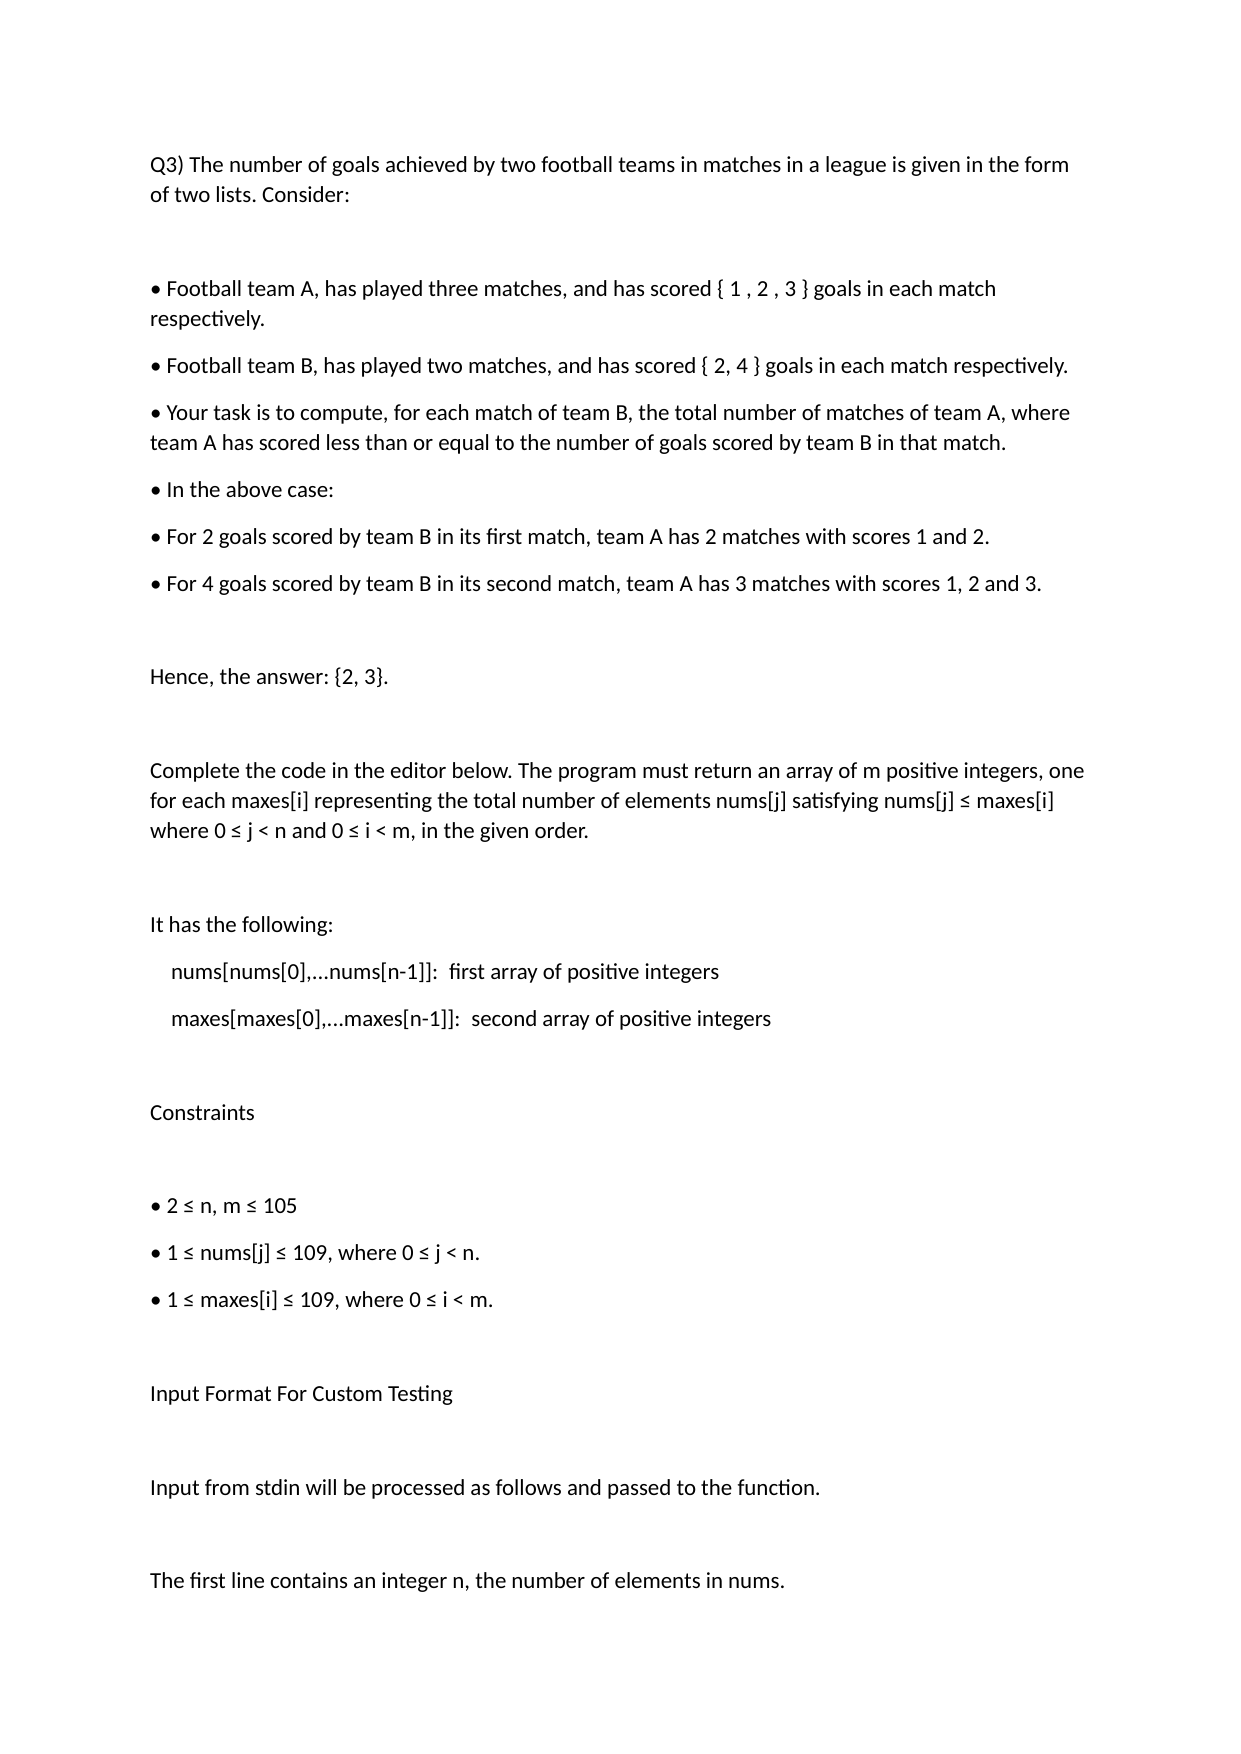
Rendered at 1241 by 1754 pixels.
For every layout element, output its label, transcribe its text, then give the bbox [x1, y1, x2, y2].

text Complete the code in the editor below. The program must return an array of m positive integers, one for each maxes[i] representing the total number of elements nums[j] satisfying nums[j] ≤ maxes[i] where 0 ≤ j < n and 0 ≤ i < m, in the given order. [150, 756, 1090, 845]
text nums[nums[0],...nums[n-1]]: first array of positive integers [150, 957, 1090, 985]
text It has the following: [150, 910, 1090, 938]
text • For 4 goals scored by team B in its second match, team A has 3 matches with scores 1, 2 and 3. [150, 569, 1090, 597]
text maxes[maxes[0],...maxes[n-1]]: second array of positive integers [150, 1004, 1090, 1032]
text • 2 ≤ n, m ≤ 105 [150, 1192, 1090, 1220]
text • 1 ≤ nums[j] ≤ 109, where 0 ≤ j < n. [150, 1238, 1090, 1267]
text • 1 ≤ maxes[i] ≤ 109, where 0 ≤ i < m. [150, 1285, 1090, 1313]
text • Your task is to compute, for each match of team B, the total number of matches of team A, where team A has scored less than or equal to the number of goals scored by team B in that match. [150, 398, 1090, 456]
text Input Format For Custom Testing [150, 1379, 1090, 1407]
text Input from stdin will be processed as follows and passed to the function. [150, 1473, 1090, 1501]
text Constraints [150, 1098, 1090, 1126]
text Hence, the answer: {2, 3}. [150, 662, 1090, 691]
text • For 2 goals scored by team B in its first match, team A has 2 matches with scores 1 and 2. [150, 522, 1090, 550]
text • Football team A, has played three matches, and has scored { 1 , 2 , 3 } goals in each match respectively. [150, 274, 1090, 332]
text • Football team B, has played two matches, and has scored { 2, 4 } goals in each match respectively. [150, 351, 1090, 379]
text The first line contains an integer n, the number of elements in nums. [150, 1567, 1090, 1595]
text Q3) The number of goals achieved by two football teams in matches in a league is given in the form of two lists. Consider: [150, 150, 1090, 208]
text • In the above case: [150, 475, 1090, 503]
